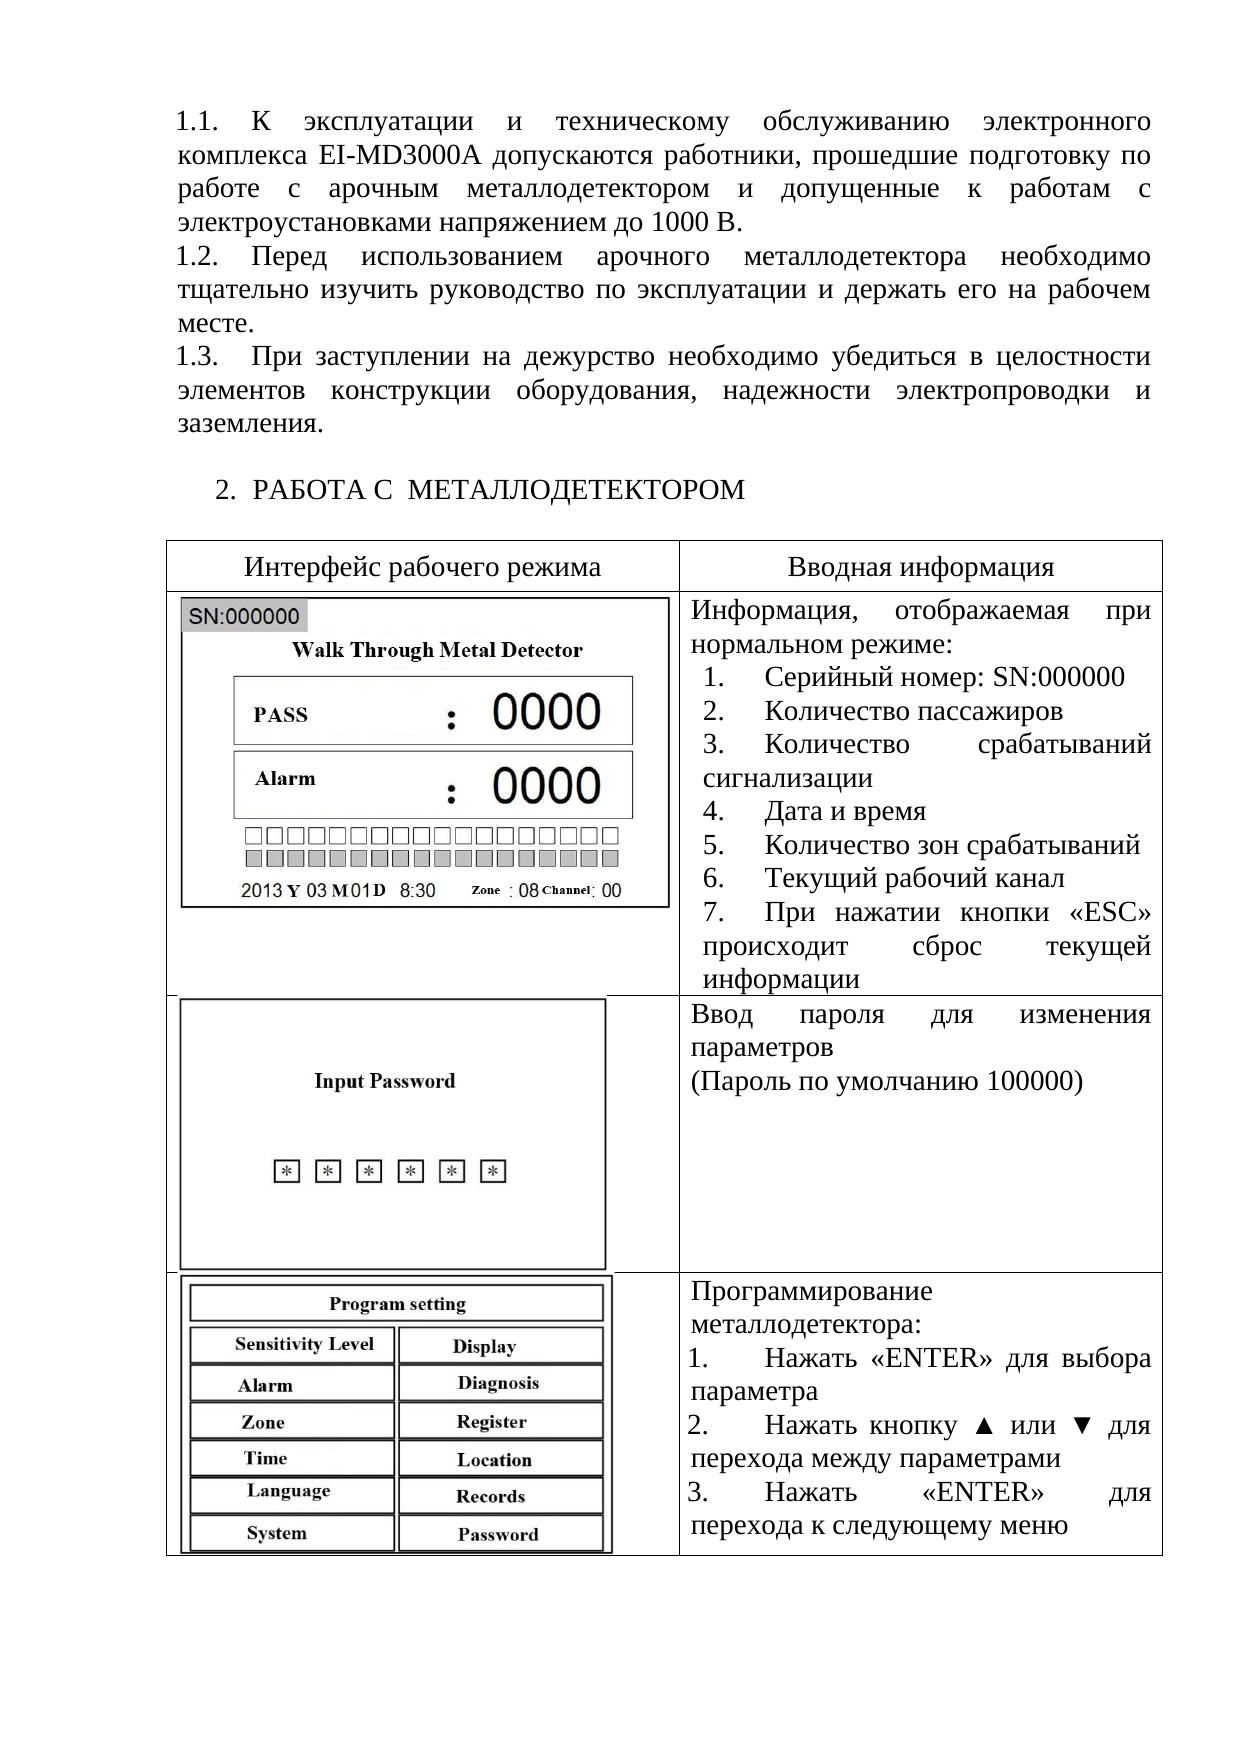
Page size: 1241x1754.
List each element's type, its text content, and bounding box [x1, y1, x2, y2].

table_cell [167, 1273, 177, 1554]
list Перед использованием арочного металлодетектора необходимо тщательно изучить руководство по эксплуатации и держать его на рабочем месте. [175, 238, 1152, 338]
table_cell Ввод пароля для изменения параметров (Пароль по умолчанию 100000) [680, 996, 1162, 1272]
list К эксплуатации и техническому обслуживанию электронного комплекса EI-MD3000A допускаются работники, прошедшие подготовку по работе с арочным металлодетектором и допущенные к работам с электроустановками напряжением до 1000 В. [175, 103, 1152, 238]
table_cell [167, 592, 679, 995]
table_cell Информация, отображаемая при нормальном режиме: Серийный номер: SN:000000 Количество пассажиров Количество срабатываний сигнализации Дата и время Количество зон срабатываний Текущий рабочий канал При нажатии кнопки «ESC» происходит сброс текущей информации [680, 592, 1162, 995]
table_cell [167, 996, 177, 1272]
list РАБОТА С МЕТАЛЛОДЕТЕКТОРОМ [215, 472, 1152, 506]
table_cell [615, 1273, 679, 1554]
table_cell Программирование металлодетектора: Нажать «ENTER» для выбора параметра Нажать кнопку ▲ или ▼ для перехода между параметрами Нажать «ENTER» для перехода к следующему меню [680, 1273, 1162, 1554]
table_cell [607, 996, 679, 1272]
table_header Интерфейс рабочего режима [167, 541, 679, 591]
list При заступлении на дежурство необходимо убедиться в целостности элементов конструкции оборудования, надежности электропроводки и заземления. [175, 338, 1152, 439]
table_header Вводная информация [680, 541, 1162, 591]
